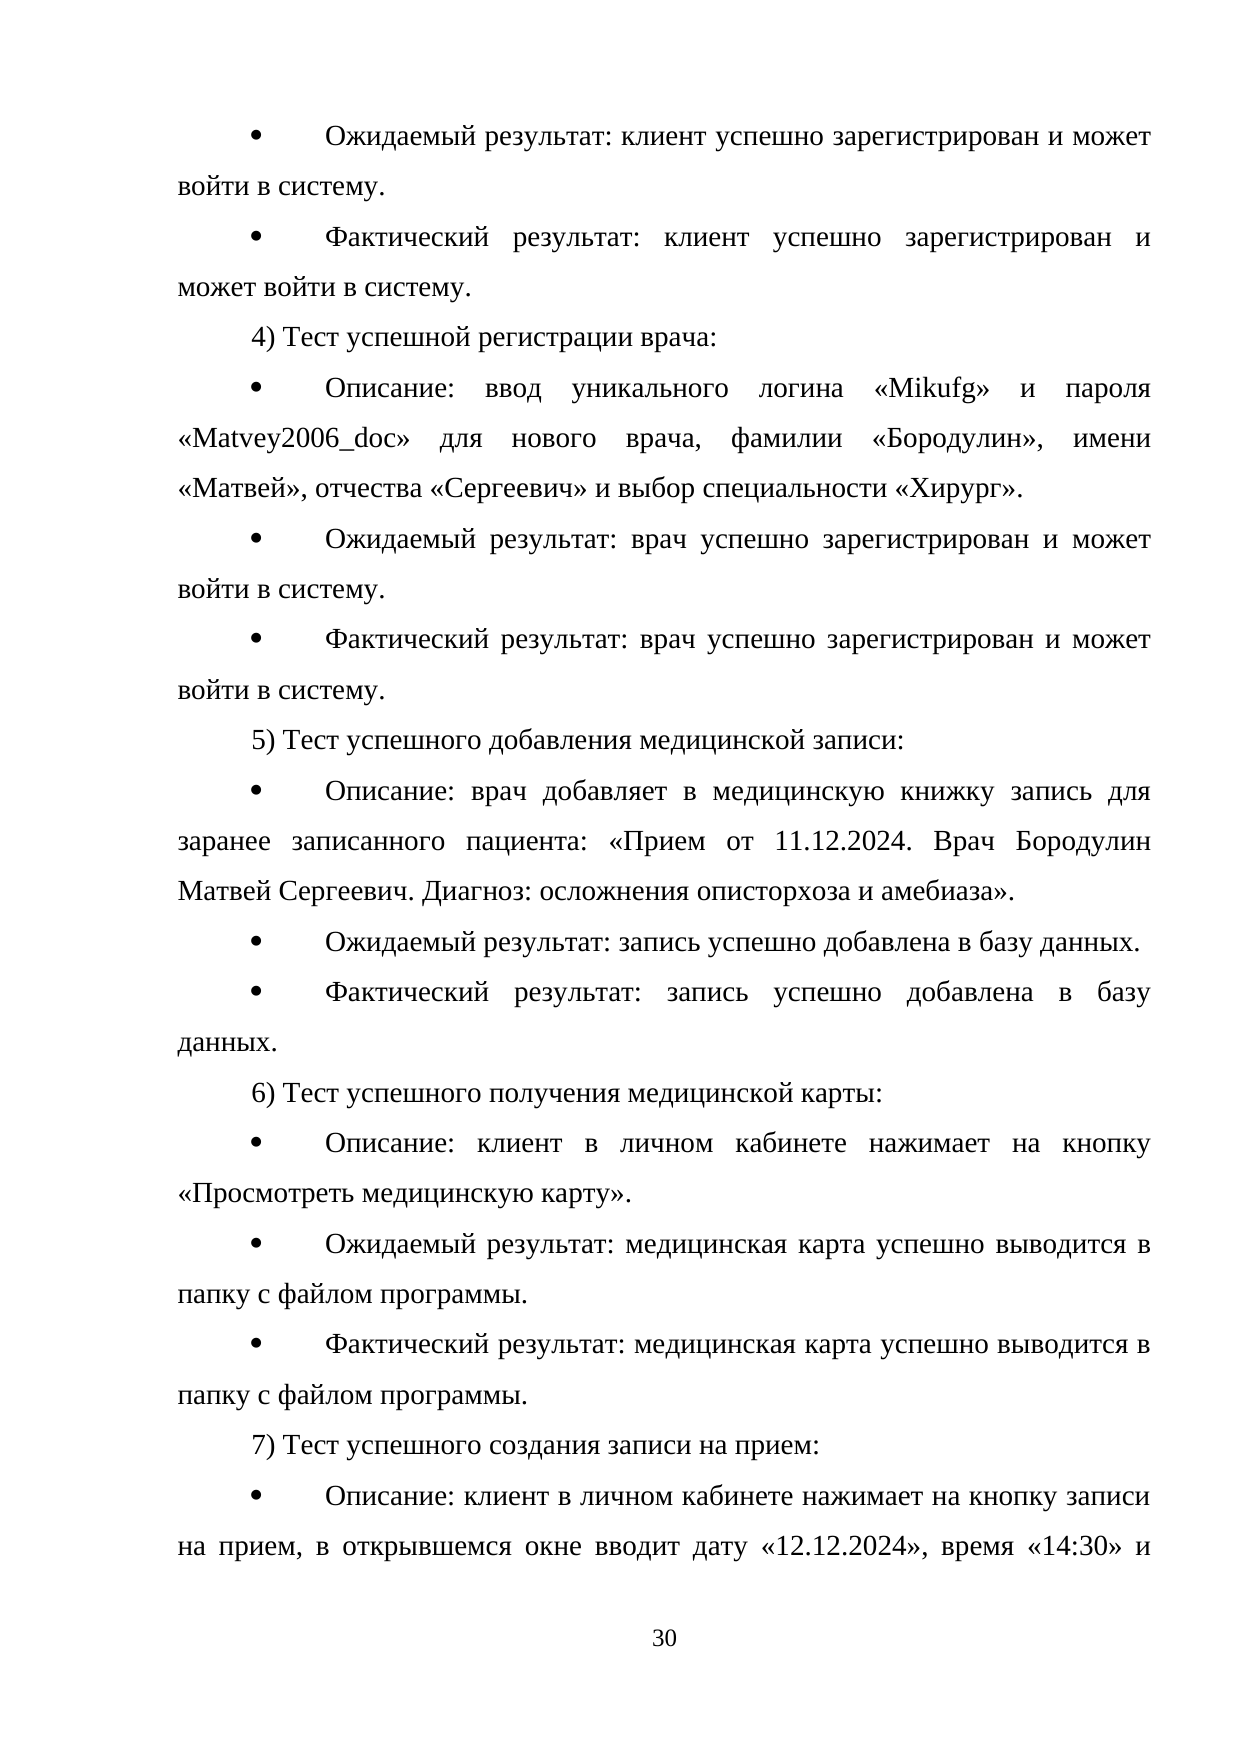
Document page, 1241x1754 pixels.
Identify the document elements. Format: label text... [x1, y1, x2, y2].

list Описание: клиент в личном кабинете нажимает на кнопку «Просмотреть медицинскую карту». [177, 1125, 1152, 1209]
list Фактический результат: запись успешно добавлена в базу данных. [177, 974, 1152, 1058]
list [177, 1478, 1152, 1562]
text 5) Тест успешного добавления медицинской записи: [177, 722, 1152, 756]
list Описание: врач добавляет в медицинскую книжку запись для заранее записанного пациента: «Прием от 11.12.2024. Врач Бородулин Матвей Сергеевич. Диагноз: осложнения описторхоза и амебиаза». [177, 773, 1152, 907]
list Фактический результат: клиент успешно зарегистрирован и может войти в систему. [177, 219, 1152, 303]
list Фактический результат: медицинская карта успешно выводится в папку с файлом программы. [177, 1327, 1152, 1411]
list Ожидаемый результат: врач успешно зарегистрирован и может войти в систему. [177, 521, 1152, 605]
list Описание: ввод уникального логина «Mikufg» и пароля «Matvey2006_doc» для нового врача, фамилии «Бородулин», имени «Матвей», отчества «Сергеевич» и выбор специальности «Хирург». [177, 370, 1152, 504]
text 7) Тест успешного создания записи на прием: [177, 1427, 1152, 1461]
list Ожидаемый результат: запись успешно добавлена в базу данных. [177, 924, 1152, 957]
list Ожидаемый результат: медицинская карта успешно выводится в папку с файлом программы. [177, 1226, 1152, 1310]
list Ожидаемый результат: клиент успешно зарегистрирован и может войти в систему. [177, 118, 1152, 202]
text 6) Тест успешного получения медицинской карты: [177, 1075, 1152, 1108]
list Фактический результат: врач успешно зарегистрирован и может войти в систему. [177, 622, 1152, 706]
text 4) Тест успешной регистрации врача: [177, 319, 1152, 353]
